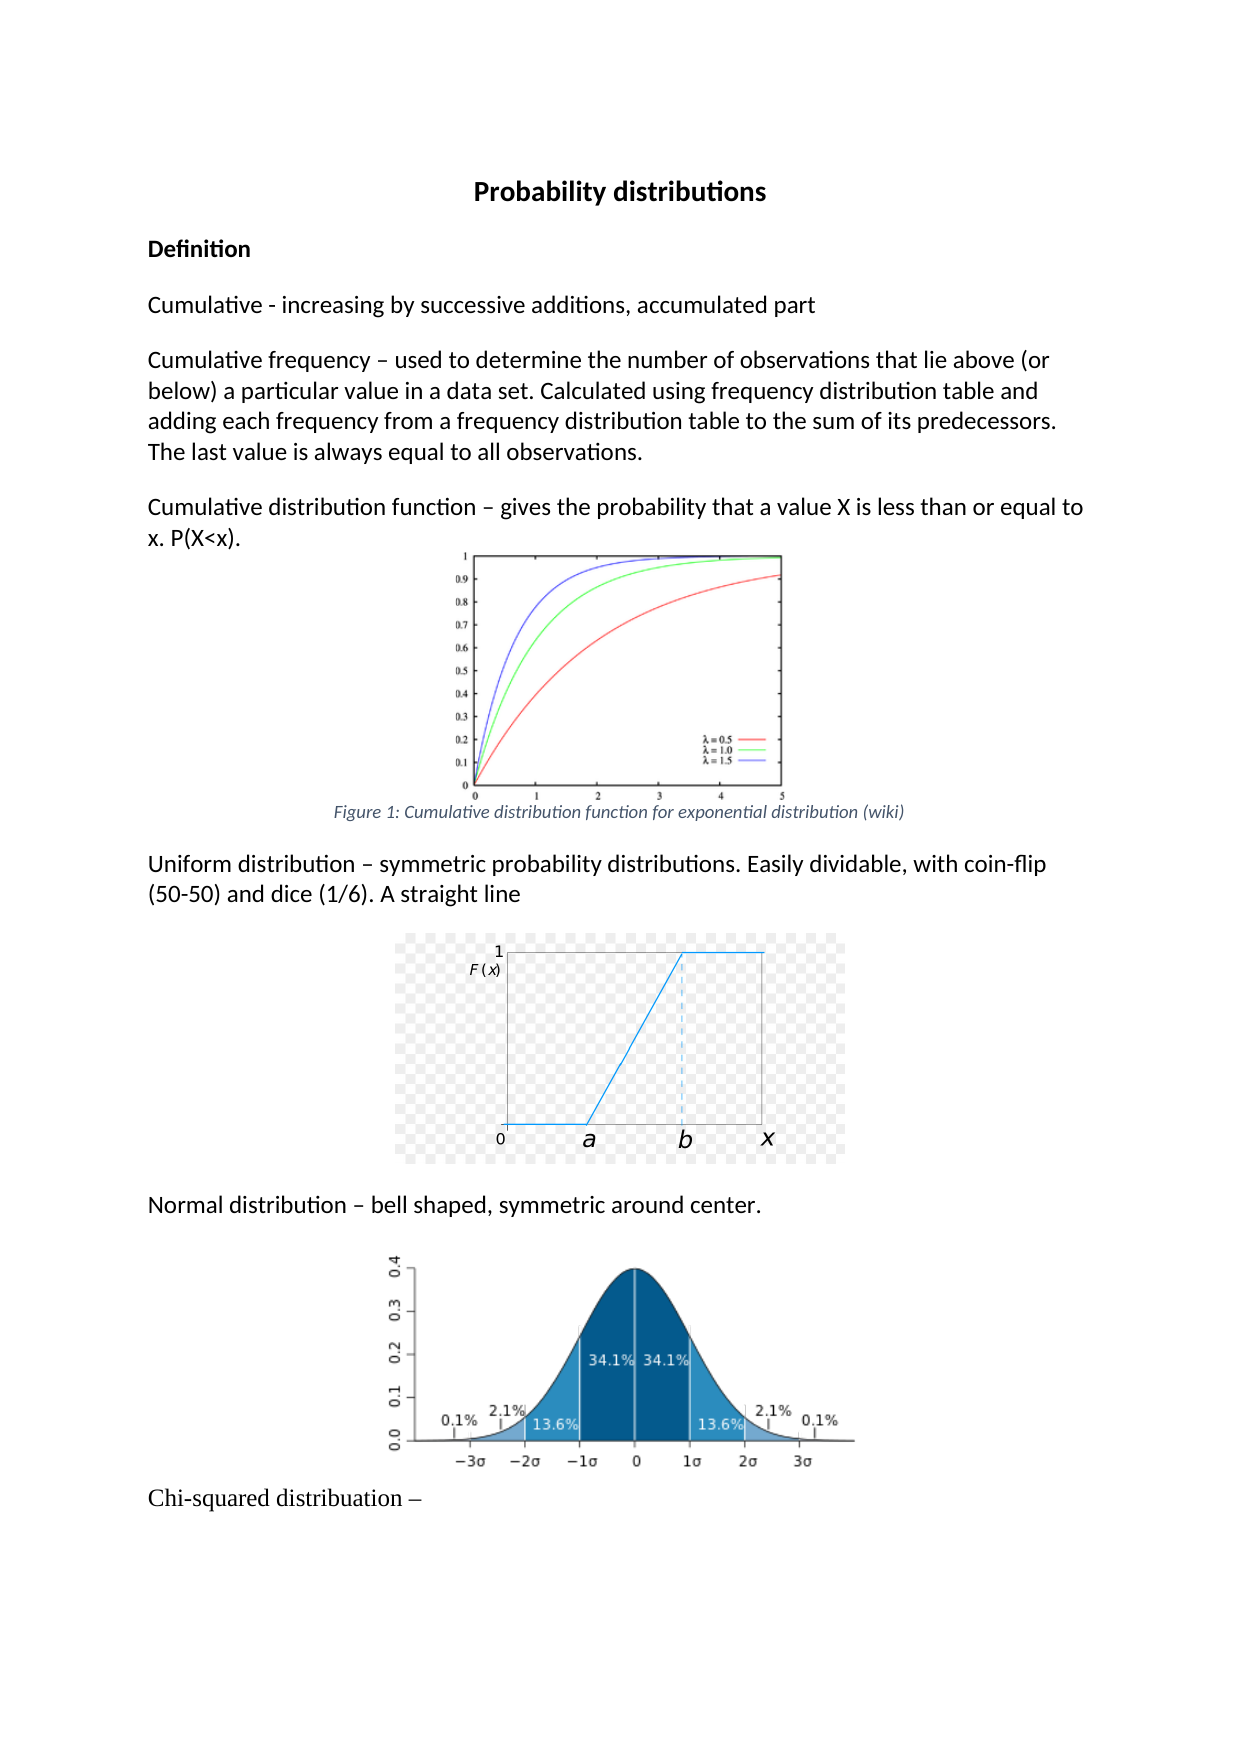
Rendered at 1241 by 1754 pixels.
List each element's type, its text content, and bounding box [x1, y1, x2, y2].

picture [395, 933, 845, 1164]
text Probability distributions [148, 173, 1093, 208]
text Chi-squared distribuation – [148, 1483, 1093, 1512]
text Uniform distribution – symmetric probability distributions. Easily dividable, with coin-flip (50-50) and dice (1/6). A straight line [148, 848, 1093, 909]
text Cumulative - increasing by successive additions, accumulated part [148, 289, 1093, 319]
text Cumulative frequency – used to determine the number of observations that lie above (or below) a particular value in a data set. Calculated using frequency distribution table and adding each frequency from a frequency distribution table to the sum of its predecessors. The last value is always equal to all observations. [148, 344, 1093, 466]
picture [381, 1244, 859, 1483]
picture [455, 552, 785, 800]
text Cumulative distribution function – gives the probability that a value X is less than or equal to x. P(X<x). [148, 491, 1093, 552]
text Normal distribution – bell shaped, symmetric around center. [148, 1189, 1093, 1219]
text Figure 1: Cumulative distribution function for exponential distribution (wiki) [148, 800, 1093, 823]
text Definition [148, 233, 1093, 264]
